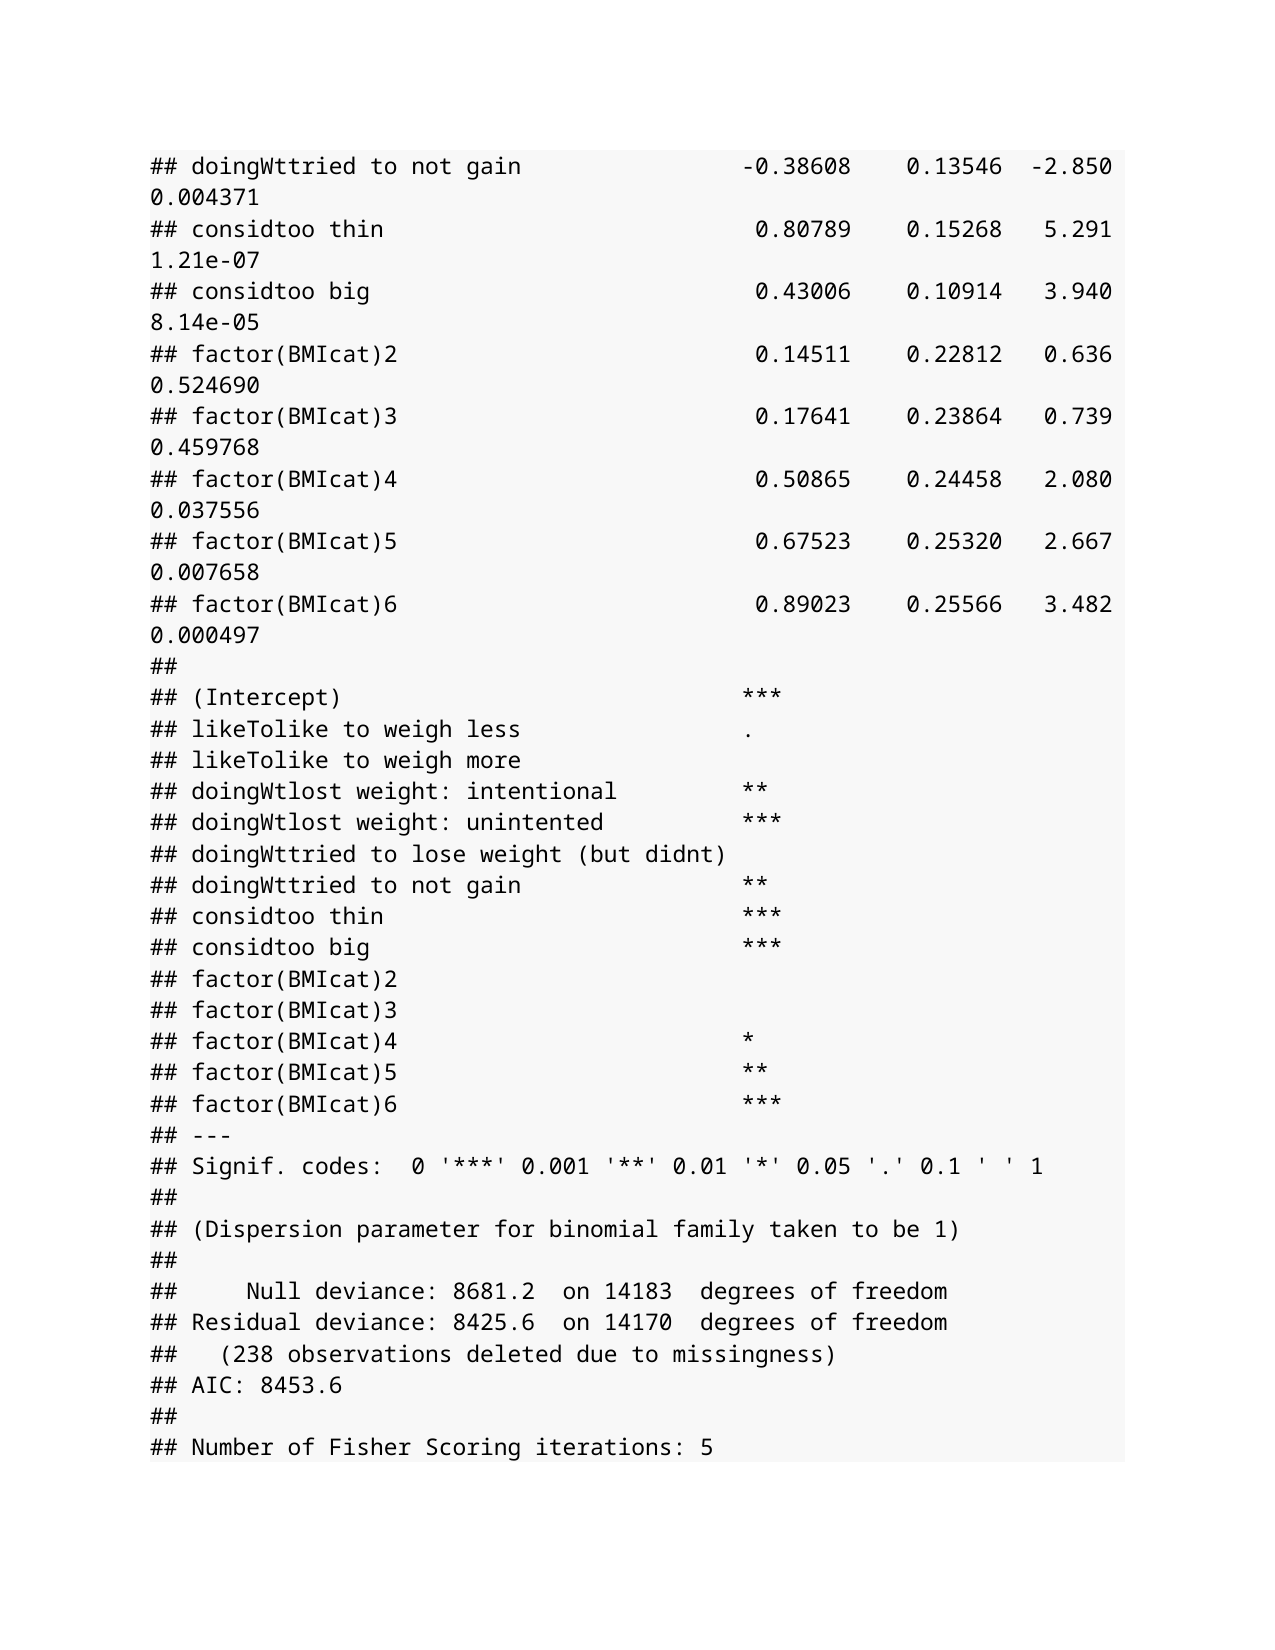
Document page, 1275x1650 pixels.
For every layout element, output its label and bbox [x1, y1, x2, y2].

text [150, 150, 1125, 1462]
